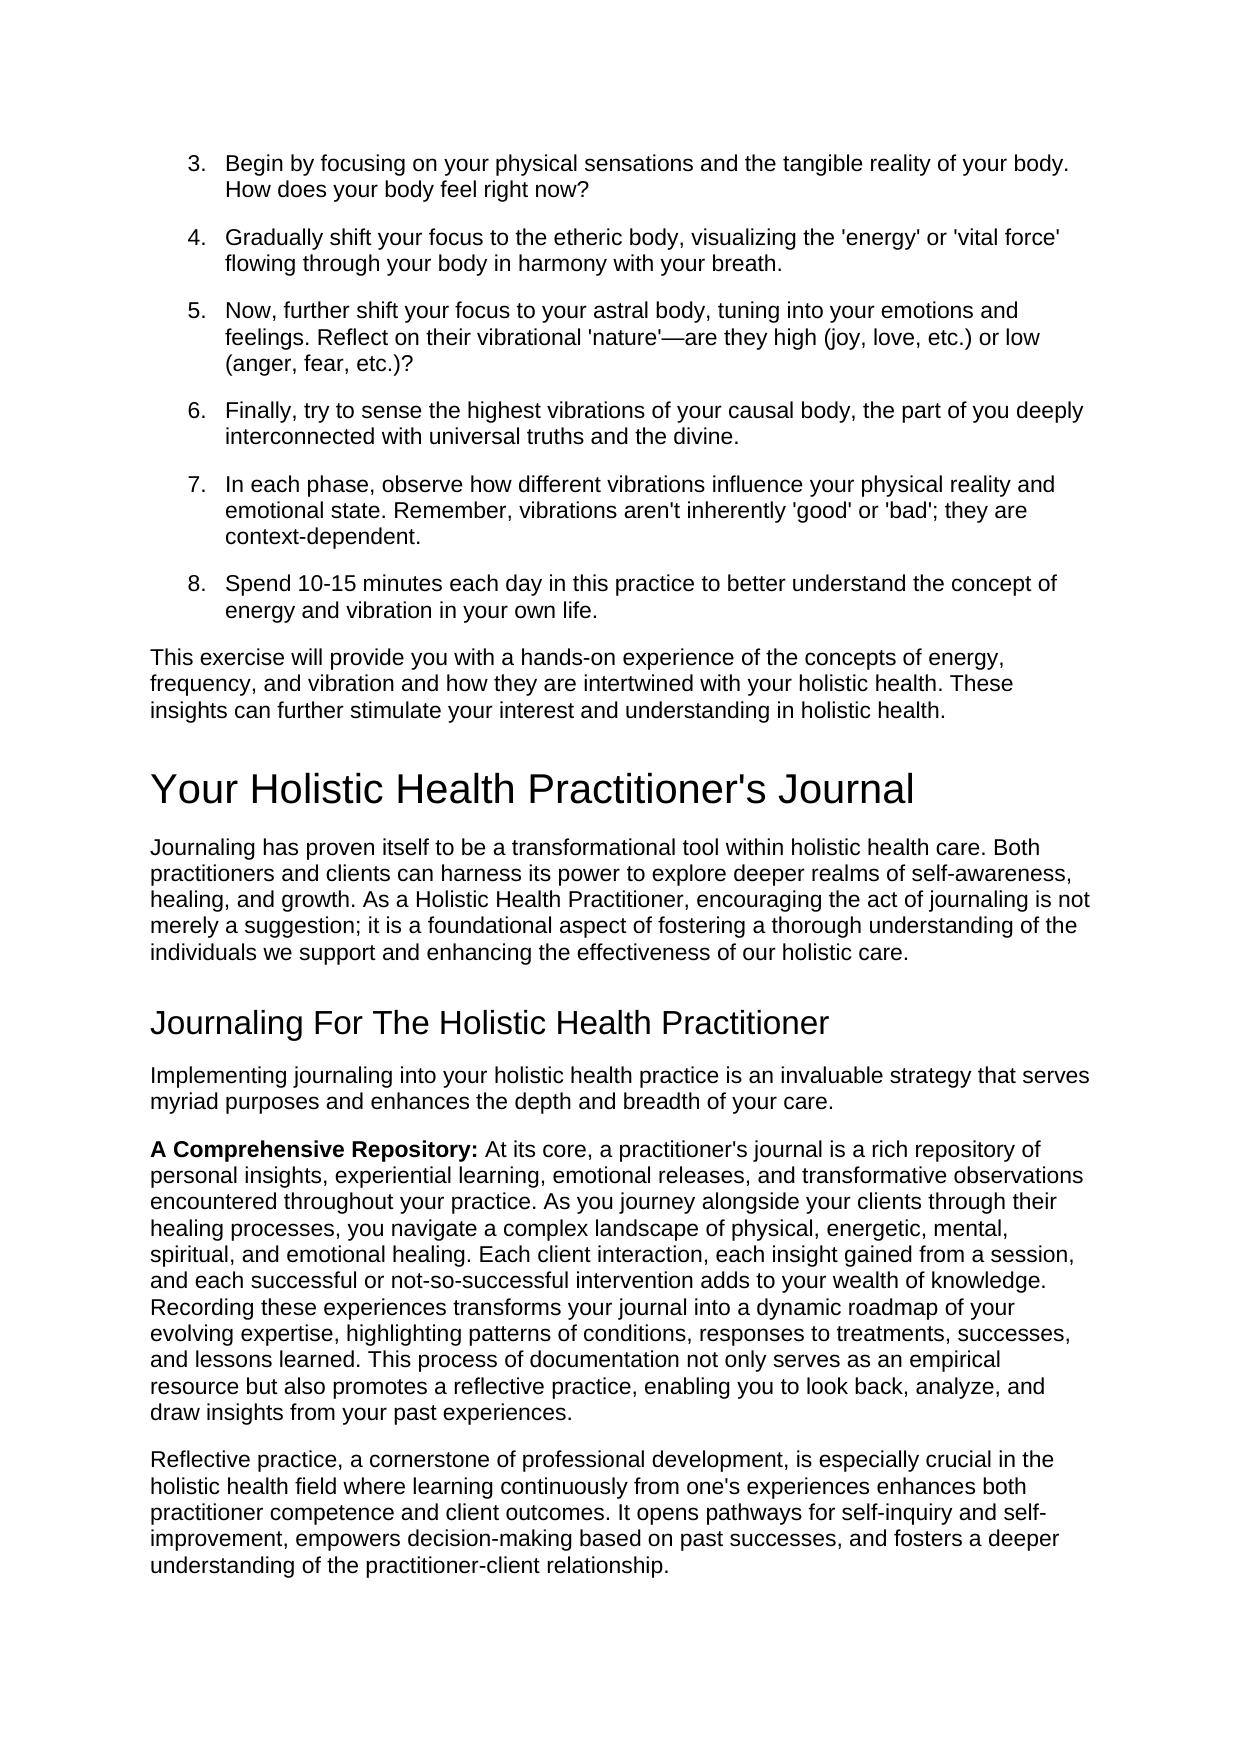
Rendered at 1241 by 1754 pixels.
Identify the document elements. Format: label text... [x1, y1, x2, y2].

list Finally, try to sense the highest vibrations of your causal body, the part of you deeply interconnected with universal truths and the divine. [187, 397, 1090, 450]
text This exercise will provide you with a hands-on experience of the concepts of energy, frequency, and vibration and how they are intertwined with your holistic health. These insights can further stimulate your interest and understanding in holistic health. [150, 644, 1090, 723]
list Now, further shift your focus to your astral body, tuning into your emotions and feelings. Reflect on their vibrational 'nature'—are they high (joy, love, etc.) or low (anger, fear, etc.)? [187, 297, 1090, 376]
list Spend 10-15 minutes each day in this practice to better understand the concept of energy and vibration in your own life. [187, 570, 1090, 623]
text Journaling has proven itself to be a transformational tool within holistic health care. Both practitioners and clients can harness its power to explore deeper realms of self-awareness, healing, and growth. As a Holistic Health Practitioner, encouraging the act of journaling is not merely a suggestion; it is a foundational aspect of fostering a thorough understanding of the individuals we support and enhancing the effectiveness of our holistic care. [150, 833, 1090, 965]
list Gradually shift your focus to the etheric body, visualizing the 'energy' or 'vital force' flowing through your body in harmony with your breath. [187, 223, 1090, 276]
subtitle Your Holistic Health Practitioner's Journal [150, 765, 1090, 813]
text A Comprehensive Repository: At its core, a practitioner's journal is a rich repository of personal insights, experiential learning, emotional releases, and transformative observations encountered throughout your practice. As you journey alongside your clients through their healing processes, you navigate a complex landscape of physical, energetic, mental, spiritual, and emotional healing. Each client interaction, each insight gained from a session, and each successful or not-so-successful intervention adds to your wealth of knowledge. Recording these experiences transforms your journal into a dynamic roadmap of your evolving expertise, highlighting patterns of conditions, responses to treatments, successes, and lessons learned. This process of documentation not only serves as an empirical resource but also promotes a reflective practice, enabling you to look back, analyze, and draw insights from your past experiences. [150, 1136, 1090, 1425]
list Begin by focusing on your physical sensations and the tangible reality of your body. How does your body feel right now? [187, 150, 1090, 203]
text Implementing journaling into your holistic health practice is an invaluable strategy that serves myriad purposes and enhances the depth and breadth of your care. [150, 1062, 1090, 1115]
subtitle Journaling For The Holistic Health Practitioner [150, 1003, 1090, 1041]
list In each phase, observe how different vibrations influence your physical reality and emotional state. Remember, vibrations aren't inherently 'good' or 'bad'; they are context-dependent. [187, 471, 1090, 549]
text Reflective practice, a cornerstone of professional development, is especially crucial in the holistic health field where learning continuously from one's experiences enhances both practitioner competence and client outcomes. It opens pathways for self-inquiry and self-improvement, empowers decision-making based on past successes, and fosters a deeper understanding of the practitioner-client relationship. [150, 1446, 1090, 1578]
